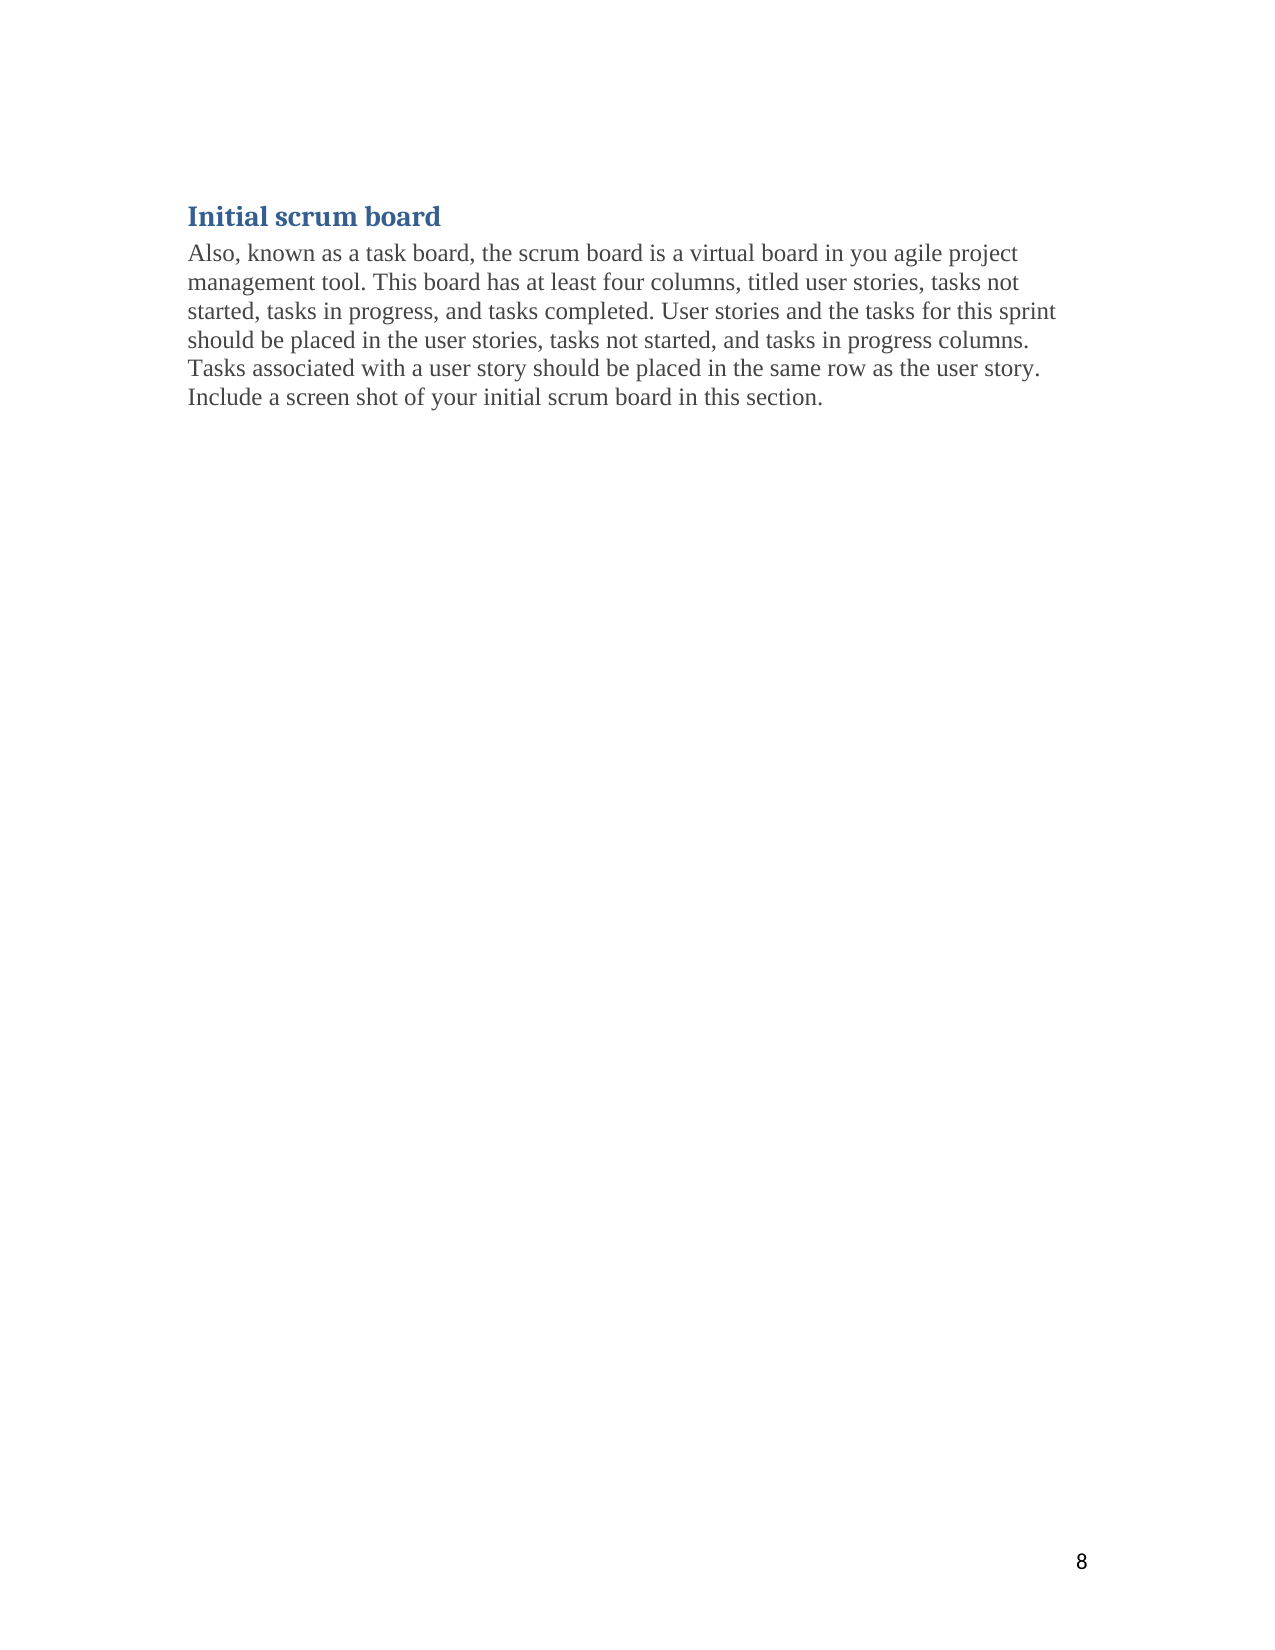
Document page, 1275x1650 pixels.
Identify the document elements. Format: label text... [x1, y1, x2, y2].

subtitle Initial scrum board [187, 200, 1087, 233]
text Also, known as a task board, the scrum board is a virtual board in you agile project management tool. This board has at least four columns, titled user stories, tasks not started, tasks in progress, and tasks completed. User stories and the tasks for this sprint should be placed in the user stories, tasks not started, and tasks in progress columns. Tasks associated with a user story should be placed in the same row as the user story. Include a screen shot of your initial scrum board in this section. [187, 238, 1087, 411]
